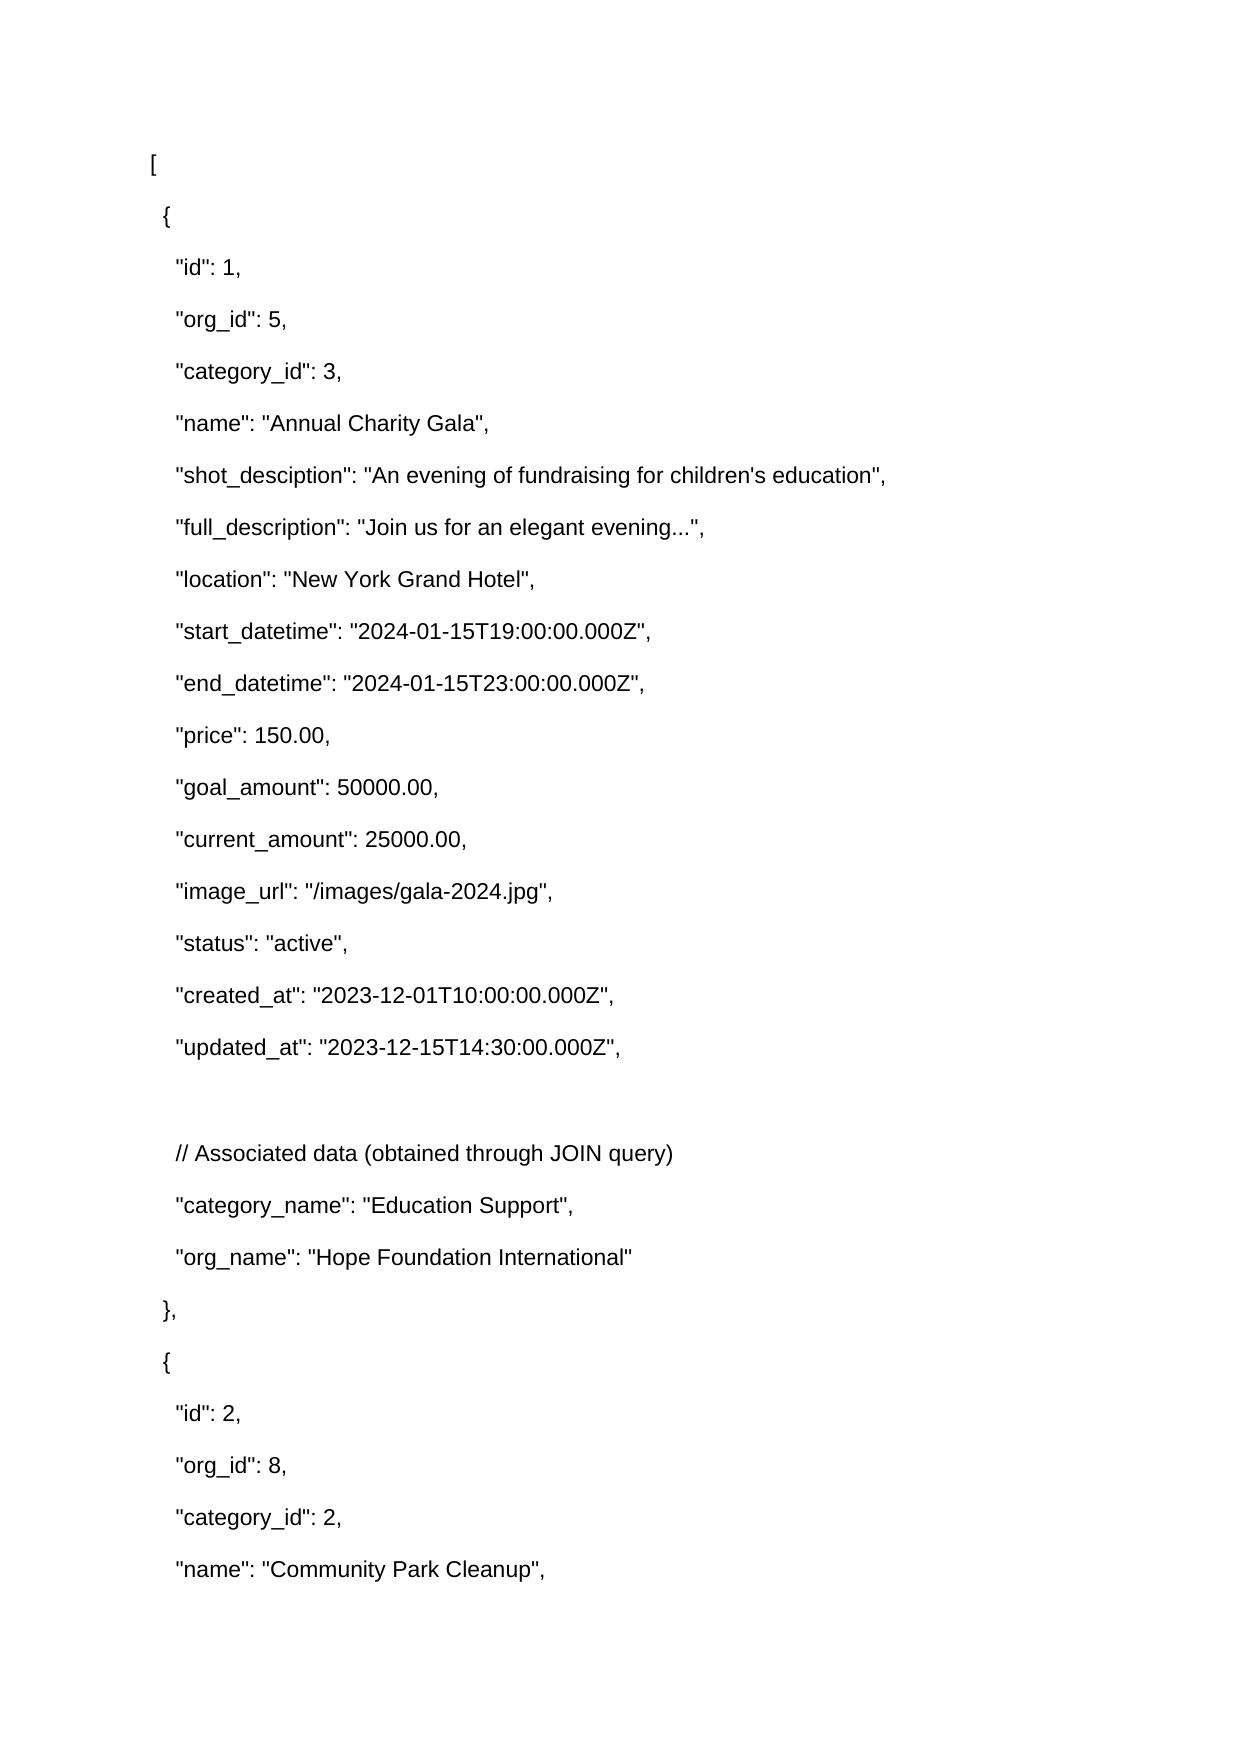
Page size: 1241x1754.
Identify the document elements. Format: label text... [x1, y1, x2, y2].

text "org_name": "Hope Foundation International" [150, 1244, 1090, 1270]
text "created_at": "2023-12-01T10:00:00.000Z", [150, 982, 1090, 1008]
text "org_id": 8, [150, 1452, 1090, 1478]
text "org_id": 5, [150, 306, 1090, 332]
text "end_datetime": "2024-01-15T23:00:00.000Z", [150, 670, 1090, 696]
text "shot_desciption": "An evening of fundraising for children's education", [150, 462, 1090, 488]
text "start_datetime": "2024-01-15T19:00:00.000Z", [150, 618, 1090, 644]
text "id": 1, [150, 254, 1090, 280]
text [ [150, 150, 1090, 176]
text "full_description": "Join us for an elegant evening...", [150, 514, 1090, 540]
text "location": "New York Grand Hotel", [150, 566, 1090, 592]
text { [150, 202, 1090, 228]
text "image_url": "/images/gala-2024.jpg", [150, 878, 1090, 904]
text }, [150, 1296, 1090, 1322]
text "current_amount": 25000.00, [150, 826, 1090, 852]
text "goal_amount": 50000.00, [150, 774, 1090, 800]
text { [150, 1348, 1090, 1374]
text "updated_at": "2023-12-15T14:30:00.000Z", [150, 1034, 1090, 1060]
text "price": 150.00, [150, 722, 1090, 748]
text "status": "active", [150, 930, 1090, 956]
text "category_id": 3, [150, 358, 1090, 384]
text "name": "Community Park Cleanup", [150, 1556, 1090, 1582]
text // Associated data (obtained through JOIN query) [150, 1140, 1090, 1166]
text "id": 2, [150, 1400, 1090, 1426]
text "name": "Annual Charity Gala", [150, 410, 1090, 436]
text "category_id": 2, [150, 1504, 1090, 1530]
text "category_name": "Education Support", [150, 1192, 1090, 1218]
